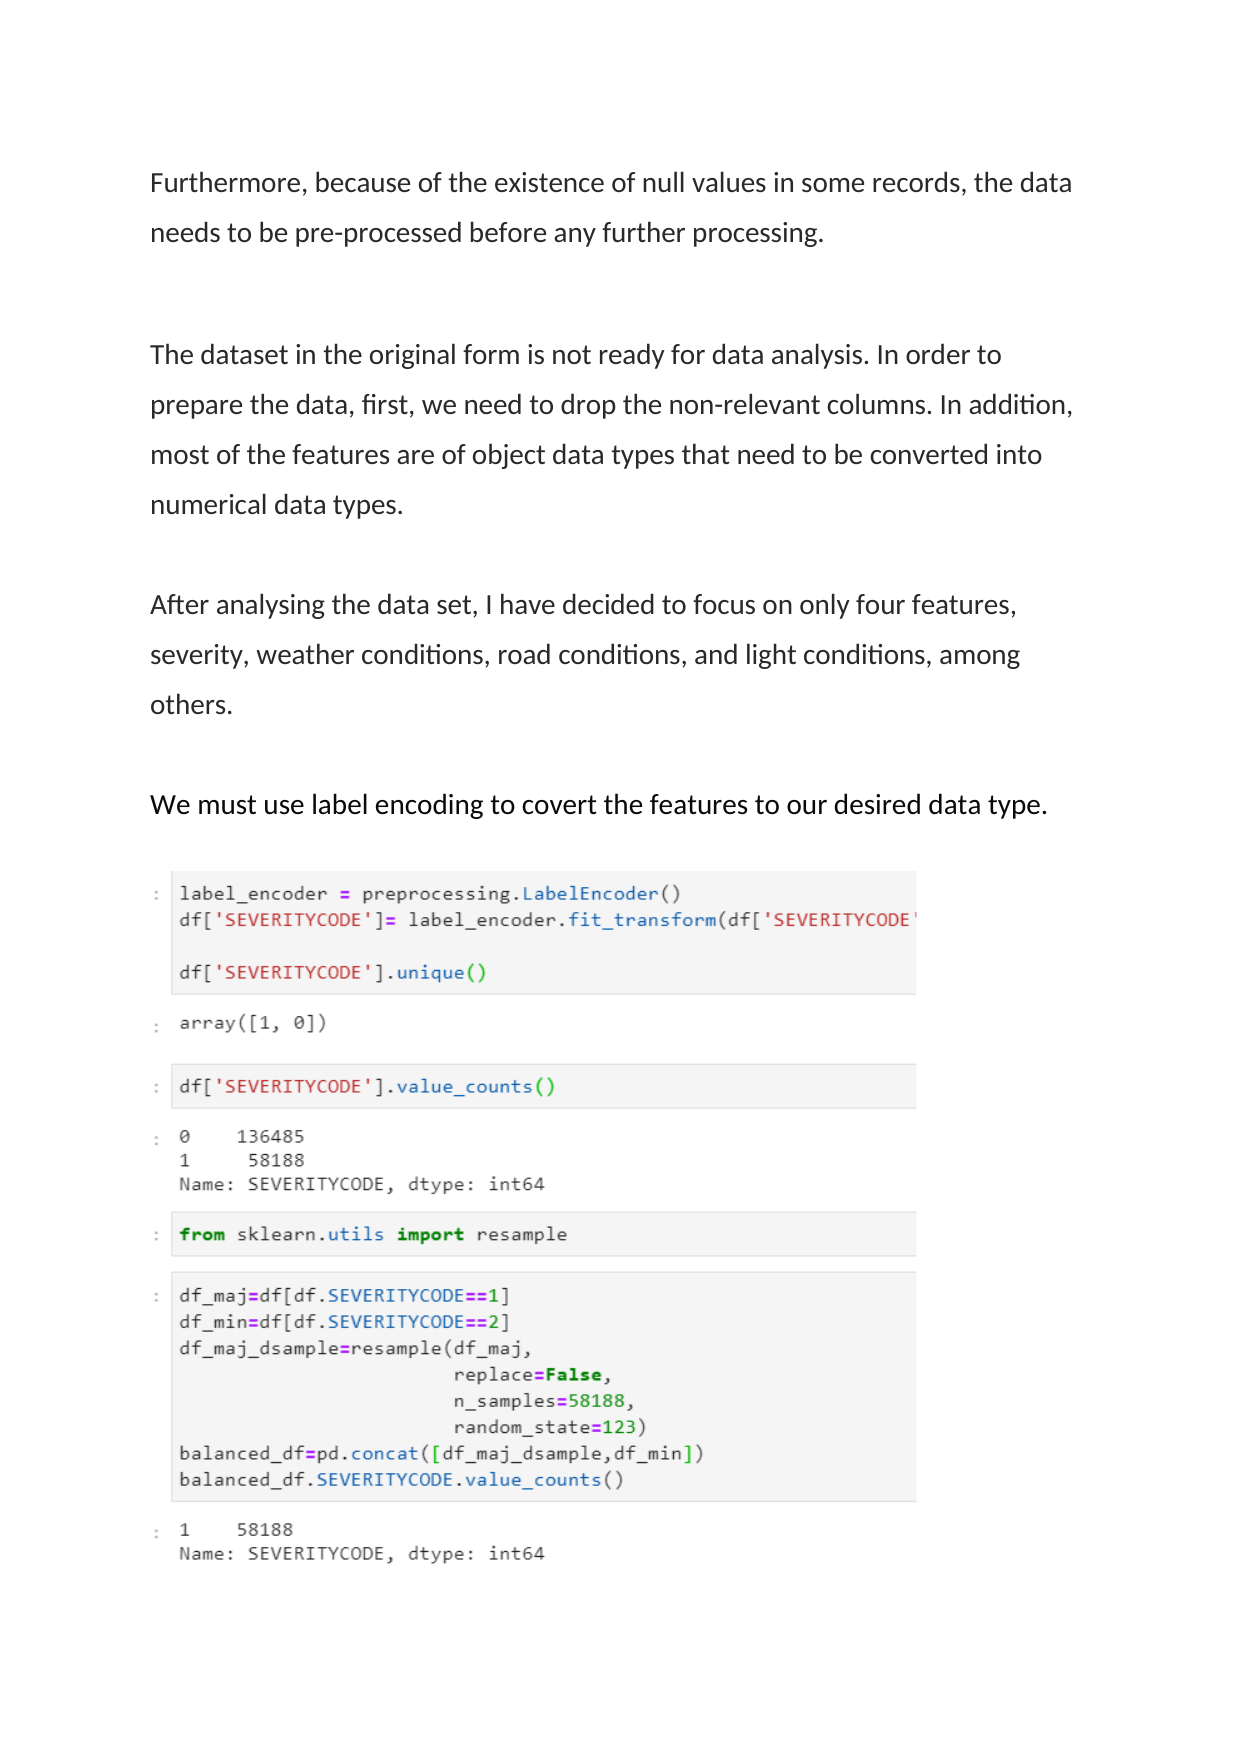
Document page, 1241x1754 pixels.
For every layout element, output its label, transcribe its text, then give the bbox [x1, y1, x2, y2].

text After analysing the data set, I have decided to focus on only four features, severity, weather conditions, road conditions, and light conditions, among others. [150, 571, 1090, 721]
picture [150, 871, 917, 1566]
text Furthermore, because of the existence of null values in some records, the data needs to be pre-processed before any further processing. [150, 150, 1090, 250]
text We must use label encoding to covert the features to our desired data type. [150, 771, 1090, 821]
text The dataset in the original form is not ready for data analysis. In order to prepare the data, first, we need to drop the non-relevant columns. In addition, most of the features are of object data types that need to be converted into numerical data types. [150, 271, 1090, 521]
